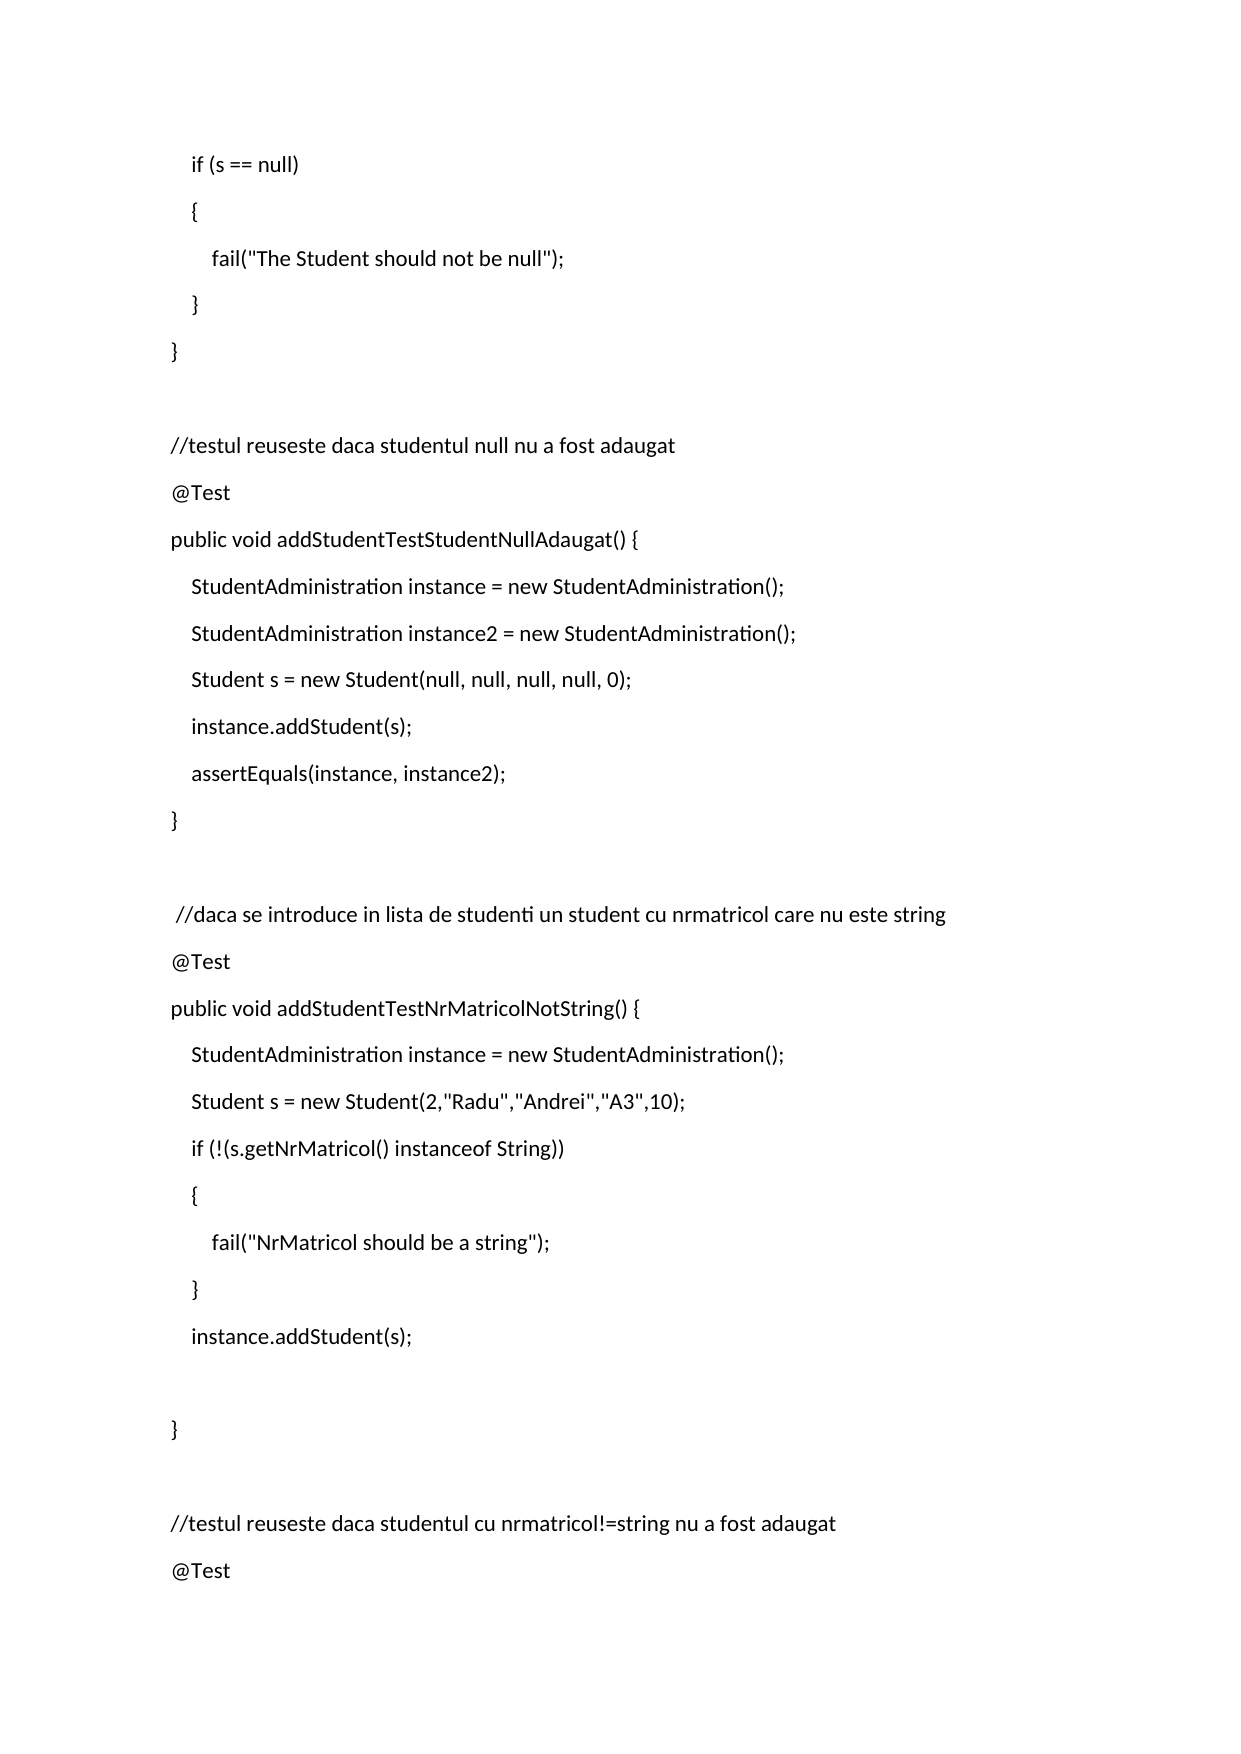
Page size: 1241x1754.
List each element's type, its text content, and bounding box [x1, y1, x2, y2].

text @Test [150, 478, 1090, 506]
text if (s == null) [150, 150, 1090, 178]
text StudentAdministration instance2 = new StudentAdministration(); [150, 619, 1090, 647]
text //daca se introduce in lista de studenti un student cu nrmatricol care nu este string [150, 900, 1090, 928]
text { [150, 1181, 1090, 1209]
text if (!(s.getNrMatricol() instanceof String)) [150, 1134, 1090, 1162]
text instance.addStudent(s); [150, 1322, 1090, 1350]
text //testul reuseste daca studentul null nu a fost adaugat [150, 431, 1090, 459]
text Student s = new Student(2,"Radu","Andrei","A3",10); [150, 1087, 1090, 1116]
text } [150, 291, 1090, 319]
text instance.addStudent(s); [150, 712, 1090, 741]
text } [150, 337, 1090, 366]
text Student s = new Student(null, null, null, null, 0); [150, 666, 1090, 694]
text } [150, 1275, 1090, 1303]
text StudentAdministration instance = new StudentAdministration(); [150, 1041, 1090, 1069]
text fail("NrMatricol should be a string"); [150, 1228, 1090, 1256]
text @Test [150, 947, 1090, 975]
text fail("The Student should not be null"); [150, 244, 1090, 272]
text public void addStudentTestStudentNullAdaugat() { [150, 525, 1090, 553]
text assertEquals(instance, instance2); [150, 759, 1090, 787]
text } [150, 1416, 1090, 1444]
text StudentAdministration instance = new StudentAdministration(); [150, 572, 1090, 600]
text @Test [150, 1556, 1090, 1584]
text { [150, 197, 1090, 225]
text //testul reuseste daca studentul cu nrmatricol!=string nu a fost adaugat [150, 1509, 1090, 1537]
text public void addStudentTestNrMatricolNotString() { [150, 994, 1090, 1022]
text } [150, 806, 1090, 834]
